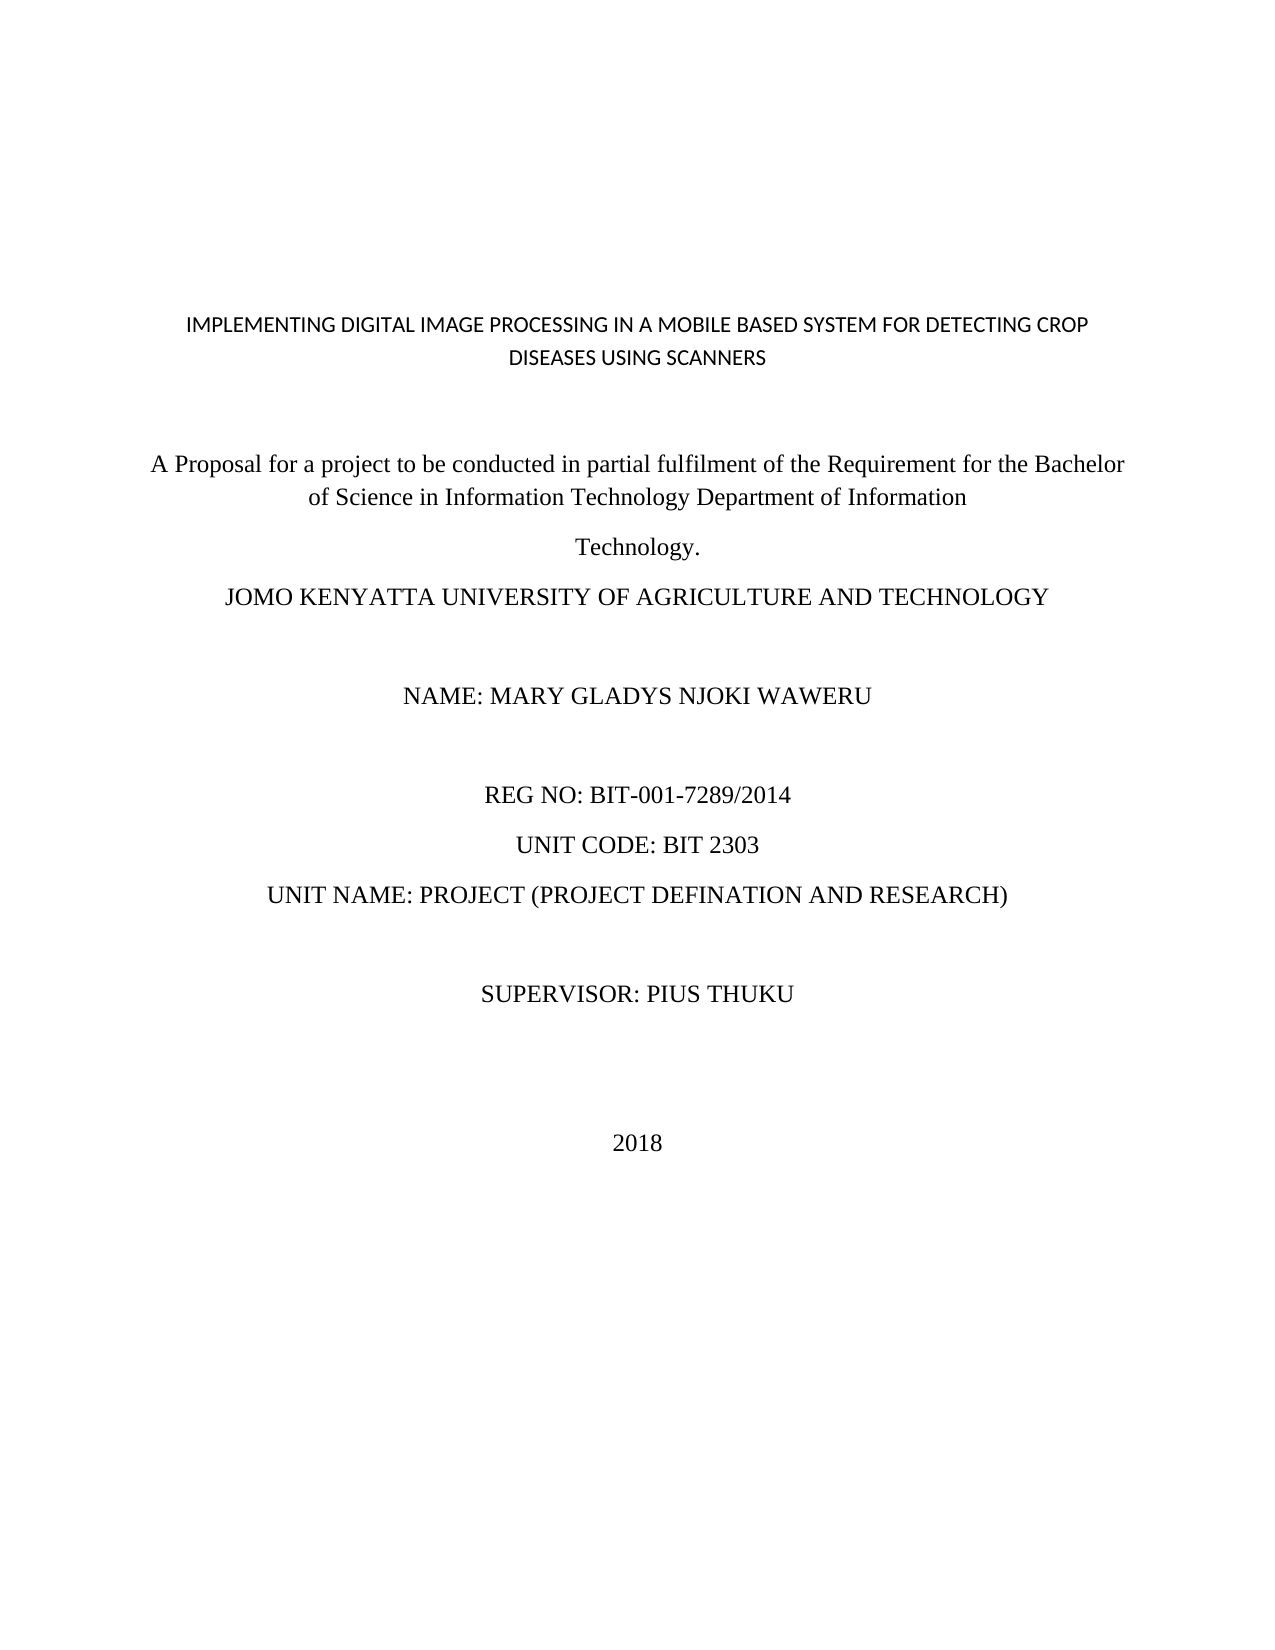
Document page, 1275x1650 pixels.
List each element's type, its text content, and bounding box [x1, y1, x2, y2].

text 2018 [150, 1128, 1125, 1157]
text SUPERVISOR: PIUS THUKU [150, 979, 1125, 1008]
text Technology. [150, 532, 1125, 561]
text NAME: MARY GLADYS NJOKI WAWERU [150, 681, 1125, 710]
text UNIT CODE: BIT 2303 [150, 830, 1125, 859]
text JOMO KENYATTA UNIVERSITY OF AGRICULTURE AND TECHNOLOGY [150, 582, 1125, 611]
text REG NO: BIT-001-7289/2014 [150, 781, 1125, 809]
text UNIT NAME: PROJECT (PROJECT DEFINATION AND RESEARCH) [150, 880, 1125, 909]
text A Proposal for a project to be conducted in partial fulfilment of the Requirement for the Bachelor of Science in Information Technology Department of Information [150, 449, 1125, 511]
